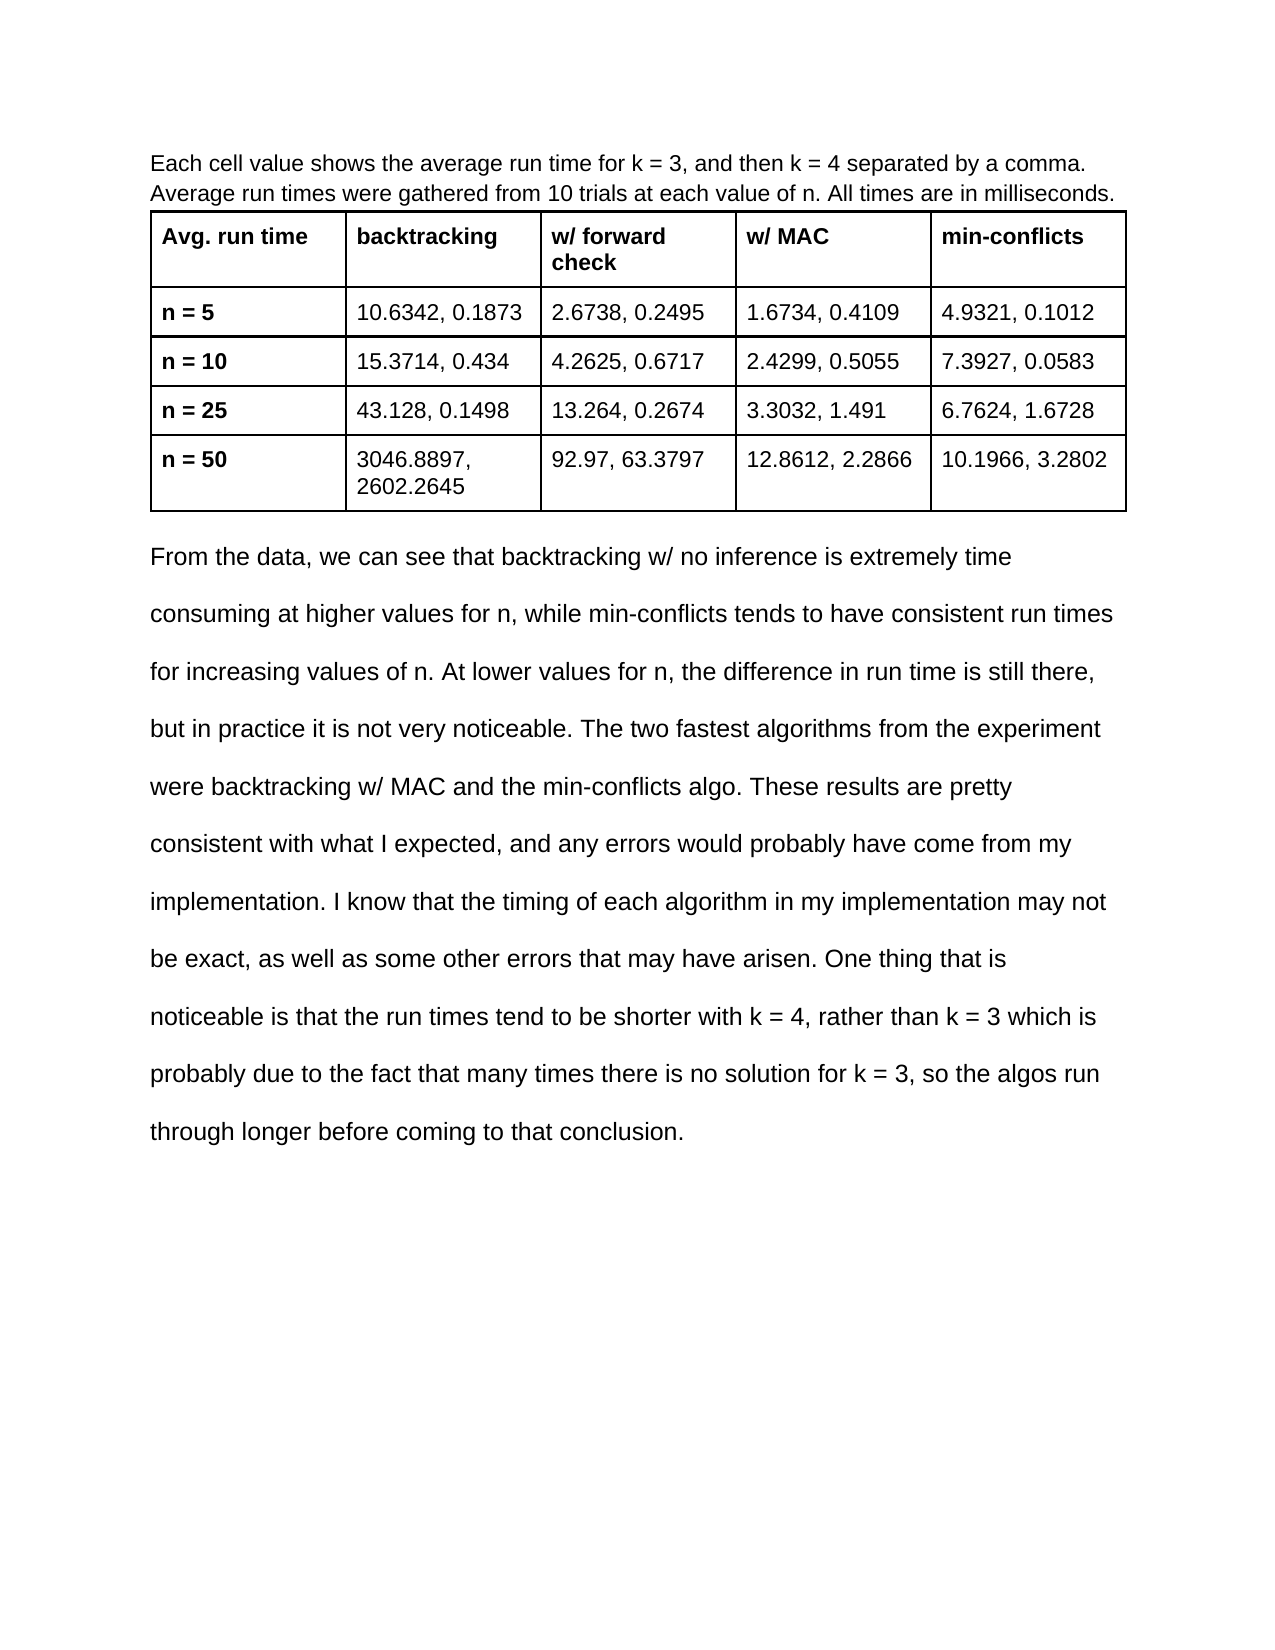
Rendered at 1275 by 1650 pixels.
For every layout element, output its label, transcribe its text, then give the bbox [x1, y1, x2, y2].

table_cell 43.128, 0.1498 [347, 387, 540, 434]
table_header w/ forward check [542, 213, 735, 286]
table_cell 4.9321, 0.1012 [932, 288, 1125, 335]
table_cell 92.97, 63.3797 [542, 436, 735, 509]
table_cell 3046.8897, 2602.2645 [347, 436, 540, 509]
table_cell n = 50 [152, 436, 345, 509]
table_cell 2.4299, 0.5055 [737, 338, 930, 384]
table_cell 15.3714, 0.434 [347, 338, 540, 384]
table_cell 2.6738, 0.2495 [542, 288, 735, 335]
table_header backtracking [347, 213, 540, 286]
table_cell 10.6342, 0.1873 [347, 288, 540, 335]
table_cell 1.6734, 0.4109 [737, 288, 930, 335]
table_header min-conflicts [932, 213, 1125, 286]
table_header Avg. run time [152, 213, 345, 286]
table_cell 3.3032, 1.491 [737, 387, 930, 434]
table_cell n = 10 [152, 338, 345, 384]
table_cell n = 25 [152, 387, 345, 434]
table_cell 7.3927, 0.0583 [932, 338, 1125, 384]
table_cell 10.1966, 3.2802 [932, 436, 1125, 509]
table_cell 12.8612, 2.2866 [737, 436, 930, 509]
text From the data, we can see that backtracking w/ no inference is extremely time consuming at higher values for n, while min-conflicts tends to have consistent run times for increasing values of n. At lower values for n, the difference in run time is still there, but in practice it is not very noticeable. The two fastest algorithms from the experiment were backtracking w/ MAC and the min-conflicts algo. These results are pretty consistent with what I expected, and any errors would probably have come from my implementation. I know that the timing of each algorithm in my implementation may not be exact, as well as some other errors that may have arisen. One thing that is noticeable is that the run times tend to be shorter with k = 4, rather than k = 3 which is probably due to the fact that many times there is no solution for k = 3, so the algos run through longer before coming to that conclusion. [150, 542, 1125, 1146]
table_cell 6.7624, 1.6728 [932, 387, 1125, 434]
table_cell n = 5 [152, 288, 345, 335]
text Each cell value shows the average run time for k = 3, and then k = 4 separated by a comma. Average run times were gathered from 10 trials at each value of n. All times are in milliseconds. [150, 150, 1125, 207]
table_cell 13.264, 0.2674 [542, 387, 735, 434]
table_cell 4.2625, 0.6717 [542, 338, 735, 384]
table_header w/ MAC [737, 213, 930, 286]
